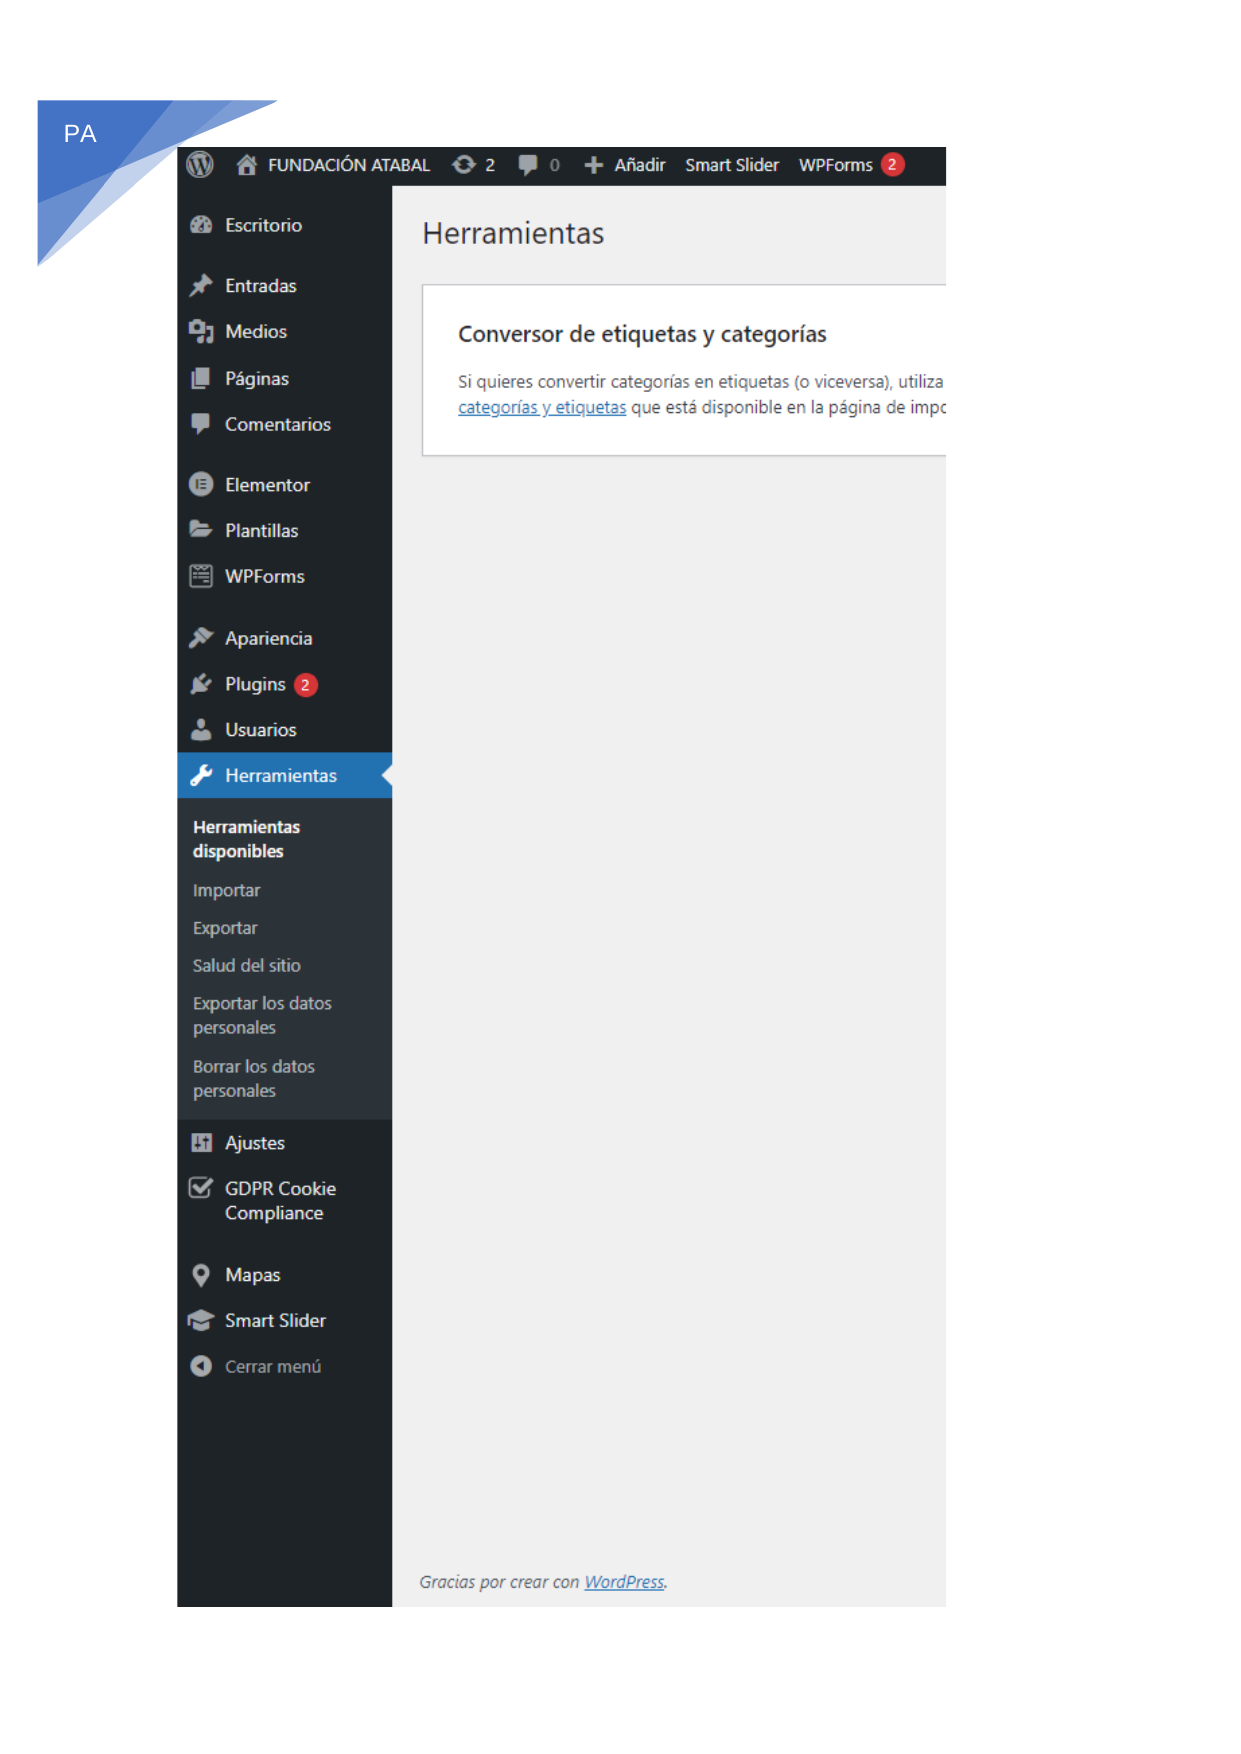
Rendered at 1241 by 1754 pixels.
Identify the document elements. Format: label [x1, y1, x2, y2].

picture [37, 100, 947, 1607]
